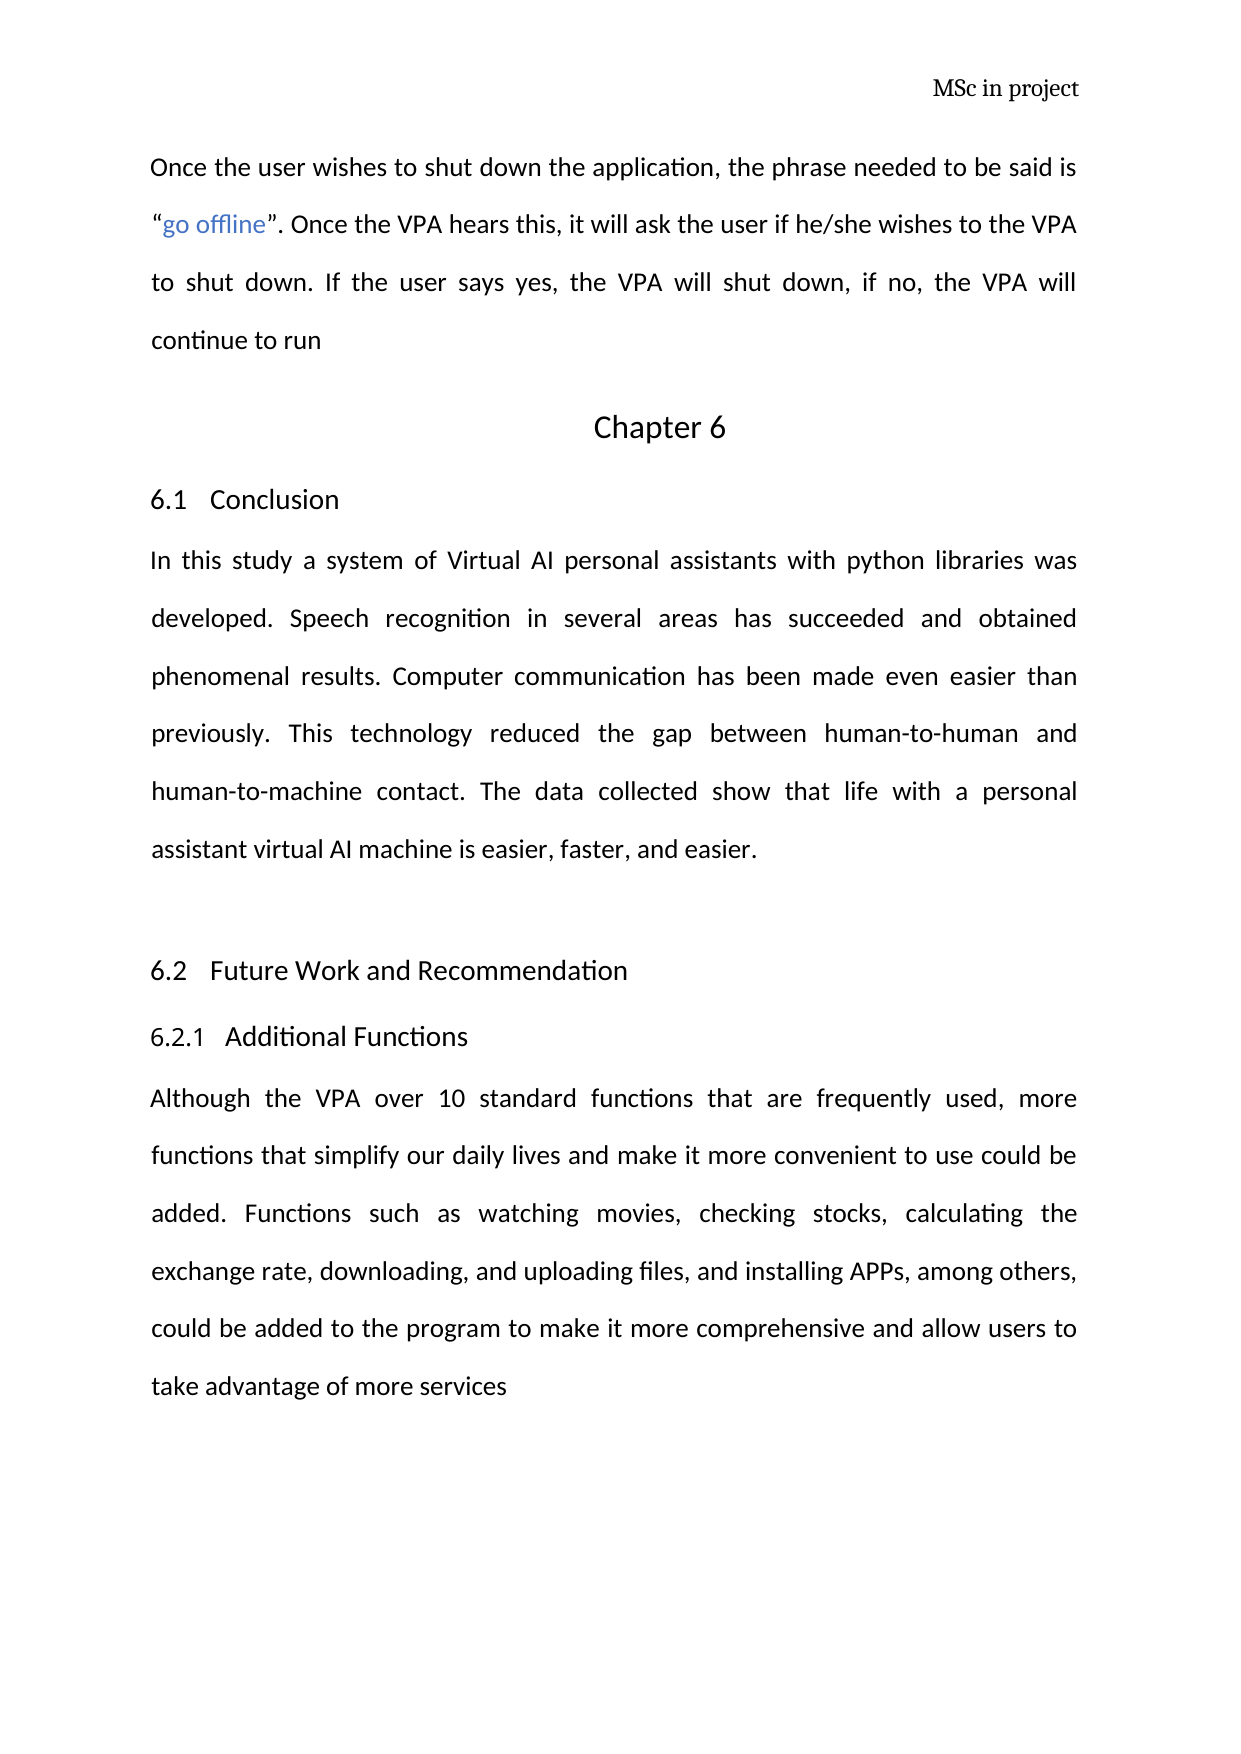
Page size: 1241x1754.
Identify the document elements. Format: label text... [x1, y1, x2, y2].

subtitle Future Work and Recommendation [150, 952, 1079, 988]
text In this study a system of Virtual AI personal assistants with python libraries was developed. Speech recognition in several areas has succeeded and obtained phenomenal results. Computer communication has been made even easier than previously. This technology reduced the gap between human-to-human and human-to-machine contact. The data collected show that life with a personal assistant virtual AI machine is easier, faster, and easier. [150, 543, 1079, 865]
subtitle Additional Functions [150, 1018, 1079, 1054]
text Although the VPA over 10 standard functions that are frequently used, more functions that simplify our daily lives and make it more convenient to use could be added. Functions such as watching movies, checking stocks, calculating the exchange rate, downloading, and uploading files, and installing APPs, among others, could be added to the program to make it more comprehensive and allow users to take advantage of more services [150, 1081, 1079, 1402]
subtitle Chapter 6 [549, 406, 1079, 447]
subtitle Conclusion [150, 481, 1079, 517]
text Once the user wishes to shut down the application, the phrase needed to be said is “go offline”. Once the VPA hears this, it will ask the user if he/she wishes to the VPA to shut down. If the user says yes, the VPA will shut down, if no, the VPA will continue to run [150, 150, 1079, 356]
